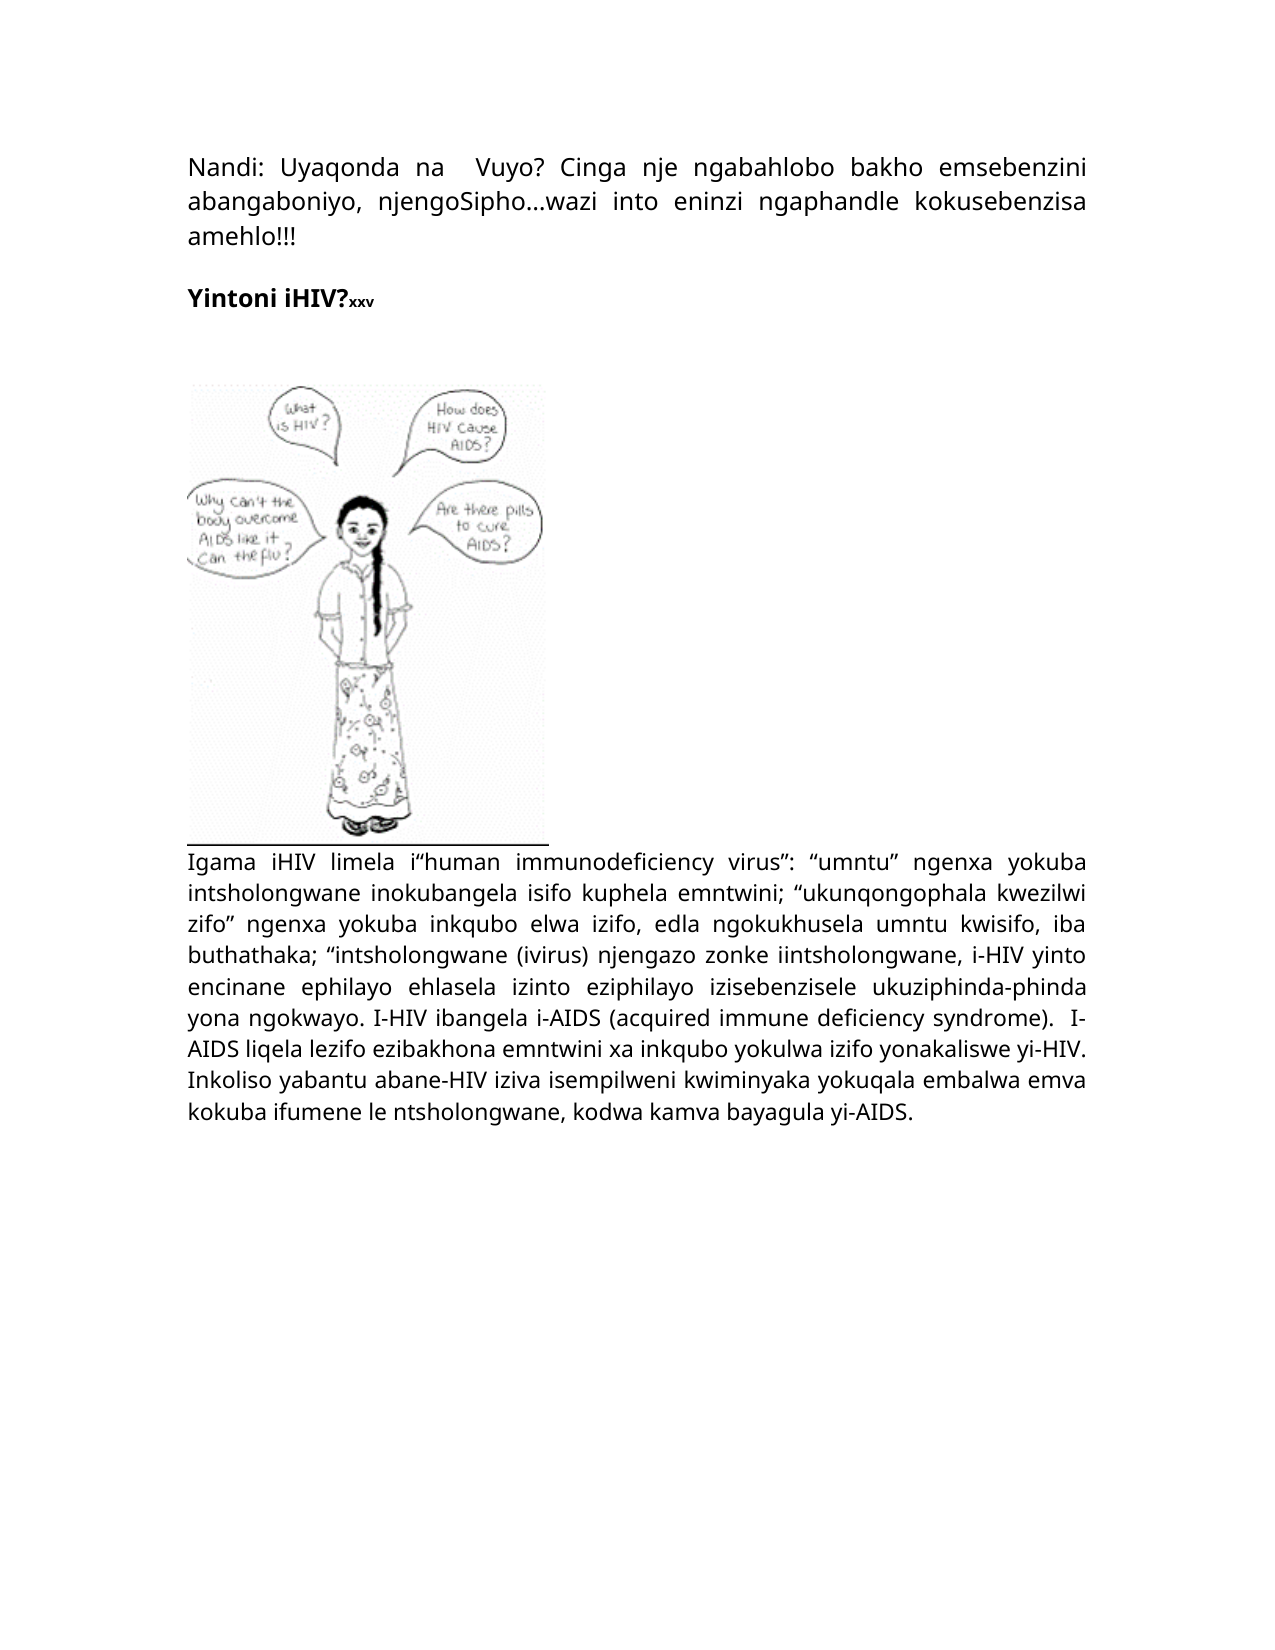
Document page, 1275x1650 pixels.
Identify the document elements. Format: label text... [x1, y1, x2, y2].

text Nandi: Uyaqonda na Vuyo? Cinga nje ngabahlobo bakho emsebenzini abangaboniyo, njengoSipho…wazi into eninzi ngaphandle kokusebenzisa amehlo!!! [187, 150, 1087, 252]
text Yintoni iHIV?xxv [187, 281, 1087, 315]
picture [187, 374, 549, 846]
text Igama iHIV limela i“human immunodeficiency virus”: “umntu” ngenxa yokuba intsholongwane inokubangela isifo kuphela emntwini; “ukunqongophala kwezilwi zifo” ngenxa yokuba inkqubo elwa izifo, edla ngokukhusela umntu kwisifo, iba buthathaka; “intsholongwane (ivirus) njengazo zonke iintsholongwane, i-HIV yinto encinane ephilayo ehlasela izinto eziphilayo izisebenzisele ukuziphinda-phinda yona ngokwayo. I-HIV ibangela i-AIDS (acquired immune deficiency syndrome). I-AIDS liqela lezifo ezibakhona emntwini xa inkqubo yokulwa izifo yonakaliswe yi-HIV. Inkoliso yabantu abane-HIV iziva isempilweni kwiminyaka yokuqala embalwa emva kokuba ifumene le ntsholongwane, kodwa kamva bayagula yi-AIDS. [187, 845, 1087, 1127]
